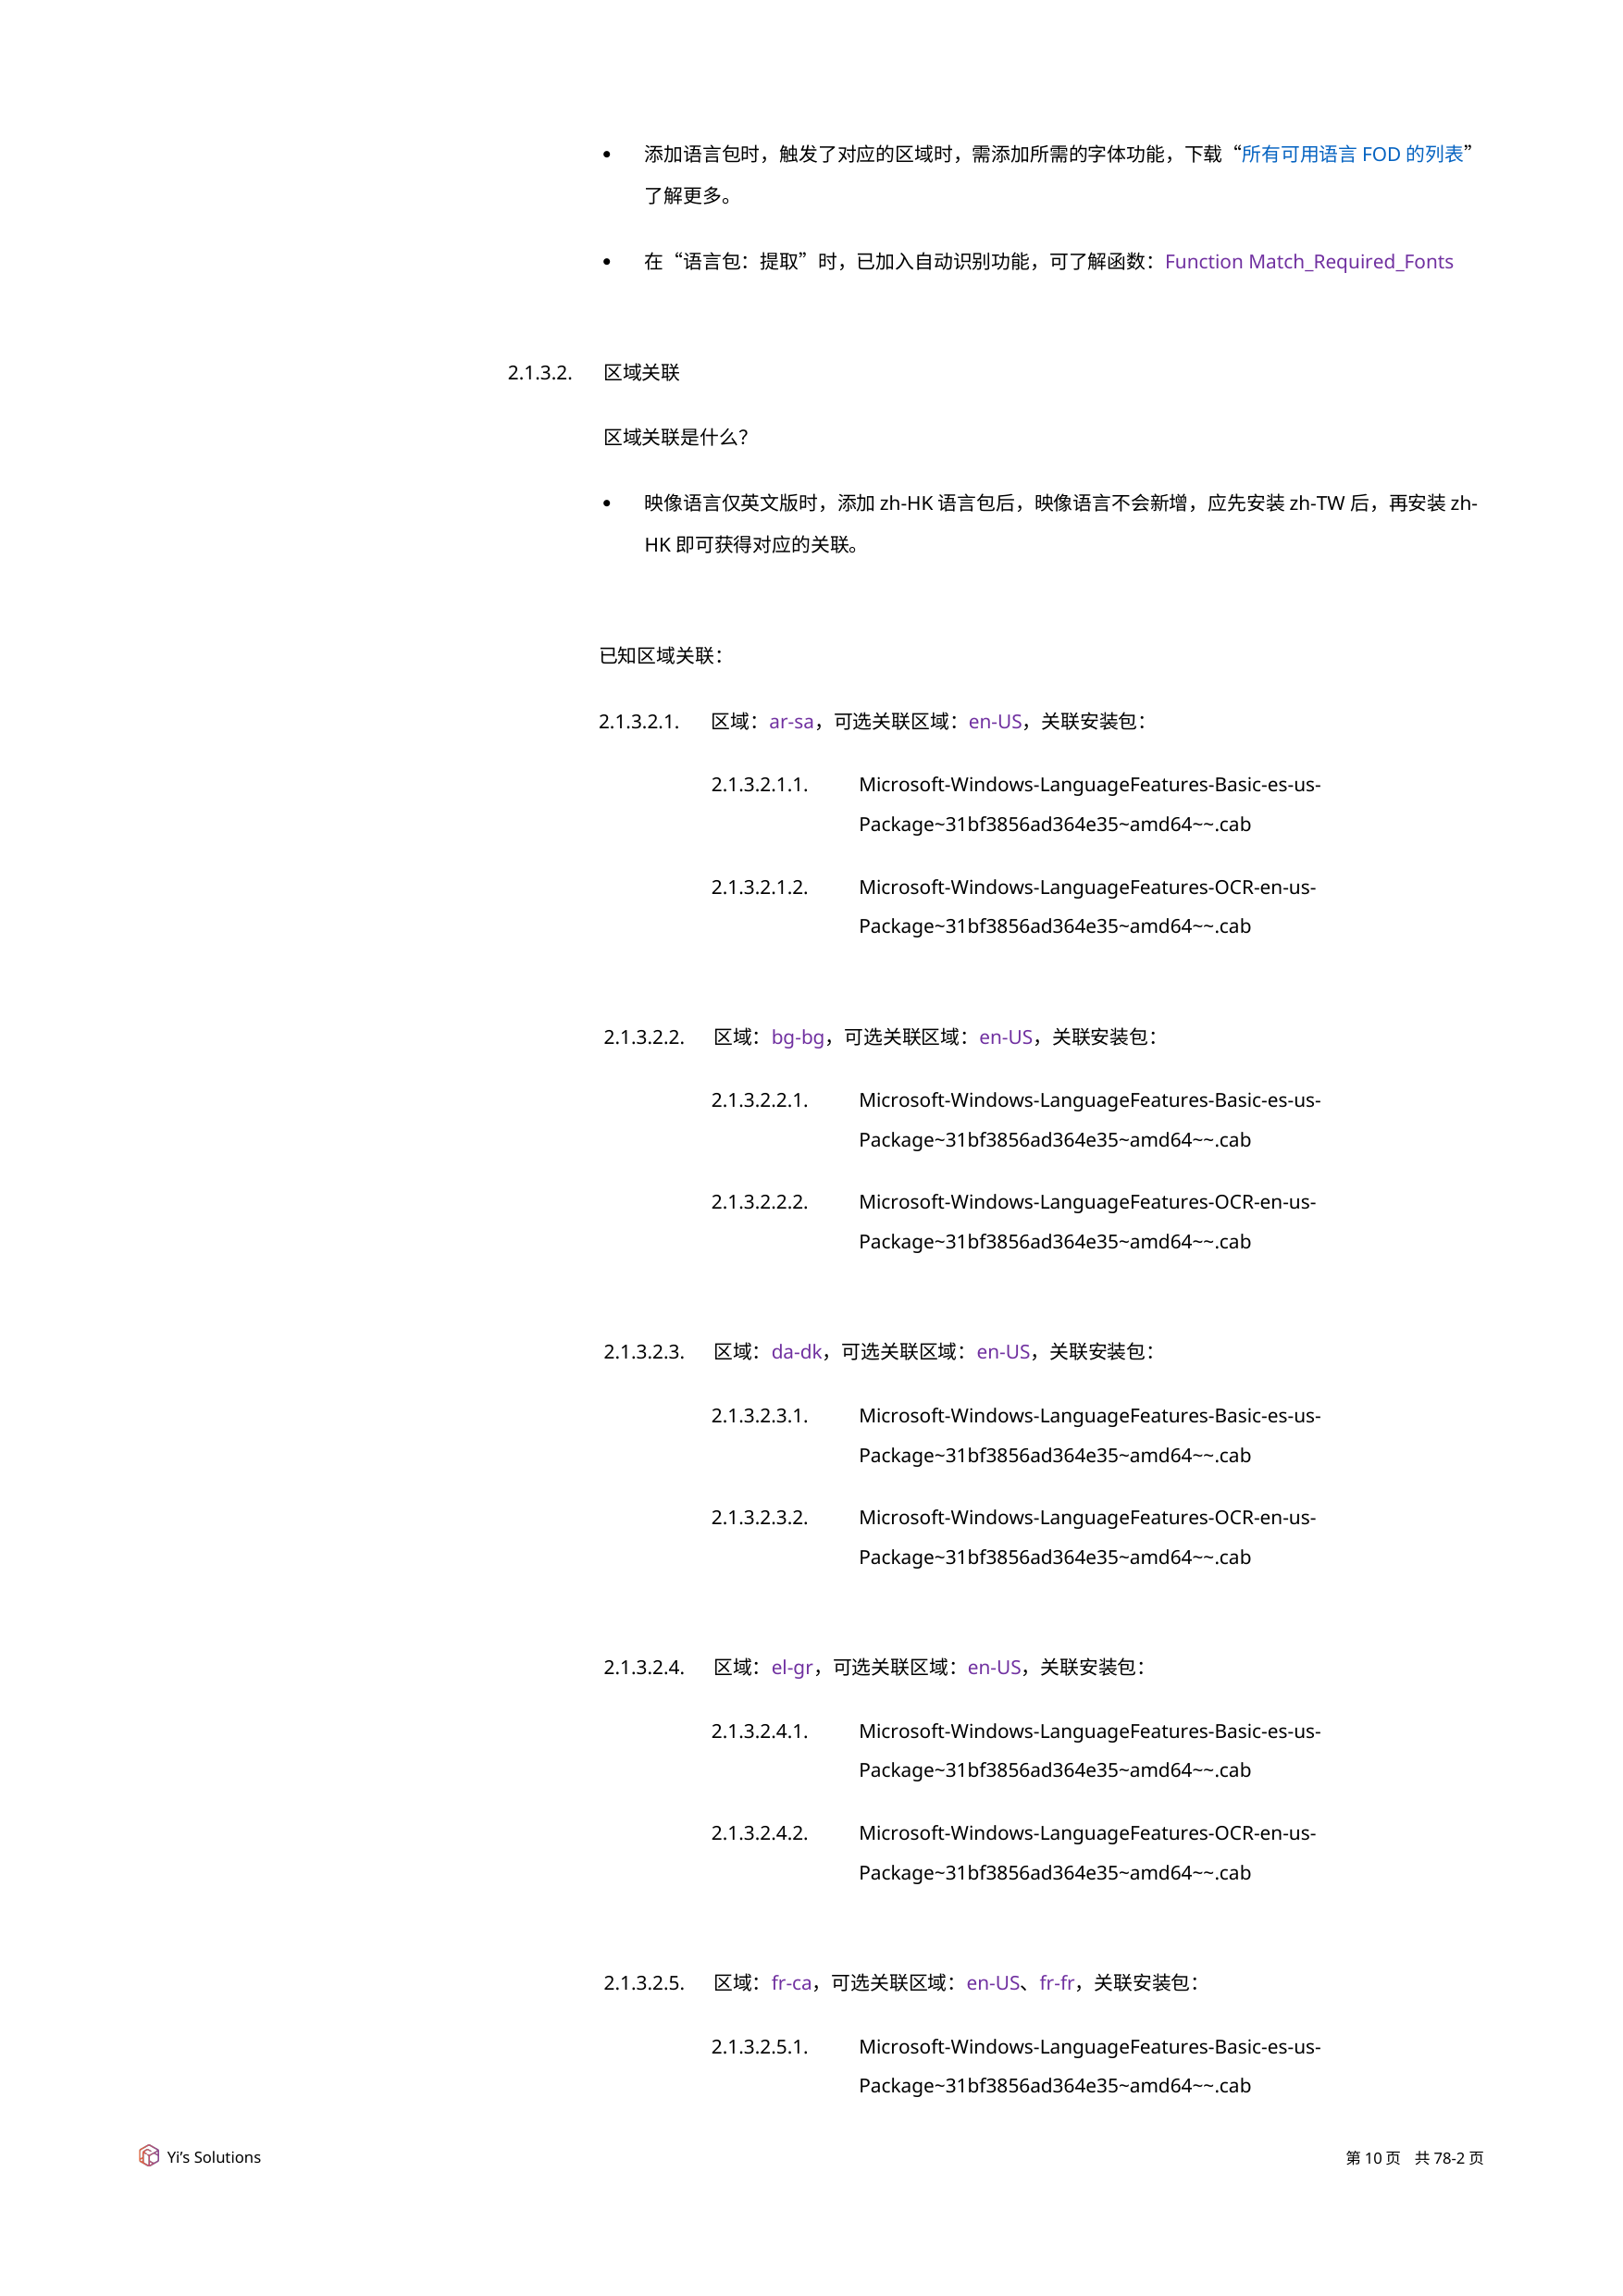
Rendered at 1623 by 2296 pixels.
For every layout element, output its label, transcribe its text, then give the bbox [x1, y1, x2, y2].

list Microsoft-Windows-LanguageFeatures-OCR-en-us-Package~31bf3856ad364e35~amd64~~.cab [712, 1504, 1484, 1570]
list Microsoft-Windows-LanguageFeatures-Basic-es-us-Package~31bf3856ad364e35~amd64~~.cab [712, 1718, 1484, 1783]
list Microsoft-Windows-LanguageFeatures-Basic-es-us-Package~31bf3856ad364e35~amd64~~.cab [712, 1402, 1484, 1468]
list 添加语言包时，触发了对应的区域时，需添加所需的字体功能，下载“所有可用语言 FOD 的列表”了解更多。 [603, 139, 1484, 209]
picture [139, 2144, 159, 2166]
list Microsoft-Windows-LanguageFeatures-Basic-es-us-Package~31bf3856ad364e35~amd64~~.cab [712, 771, 1484, 837]
list 在“语言包：提取”时，已加入自动识别功能，可了解函数：Function Match_Required_Fonts [603, 246, 1484, 274]
list 区域关联是什么？ [603, 423, 1484, 451]
list Microsoft-Windows-LanguageFeatures-OCR-en-us-Package~31bf3856ad364e35~amd64~~.cab [712, 1188, 1484, 1255]
list 区域：da-dk，可选关联区域：en-US，关联安装包： [603, 1337, 1484, 1365]
list 区域：el-gr，可选关联区域：en-US，关联安装包： [603, 1653, 1484, 1681]
list 区域：fr-ca，可选关联区域：en-US、fr-fr，关联安装包： [603, 1967, 1484, 1996]
subtitle 区域关联 [508, 357, 1484, 385]
list 区域：bg-bg，可选关联区域：en-US，关联安装包： [603, 1022, 1484, 1049]
list 区域：ar-sa，可选关联区域：en-US，关联安装包： [599, 706, 1484, 734]
list Microsoft-Windows-LanguageFeatures-OCR-en-us-Package~31bf3856ad364e35~amd64~~.cab [712, 1819, 1484, 1885]
list Microsoft-Windows-LanguageFeatures-OCR-en-us-Package~31bf3856ad364e35~amd64~~.cab [712, 874, 1484, 939]
list 映像语言仅英文版时，添加zh-HK 语言包后，映像语言不会新增，应先安装 zh-TW 后，再安装zh-HK 即可获得对应的关联。 [603, 488, 1484, 558]
list 已知区域关联： [599, 641, 1484, 669]
list Microsoft-Windows-LanguageFeatures-Basic-es-us-Package~31bf3856ad364e35~amd64~~.cab [712, 1086, 1484, 1152]
list Microsoft-Windows-LanguageFeatures-Basic-es-us-Package~31bf3856ad364e35~amd64~~.cab [712, 2033, 1484, 2099]
